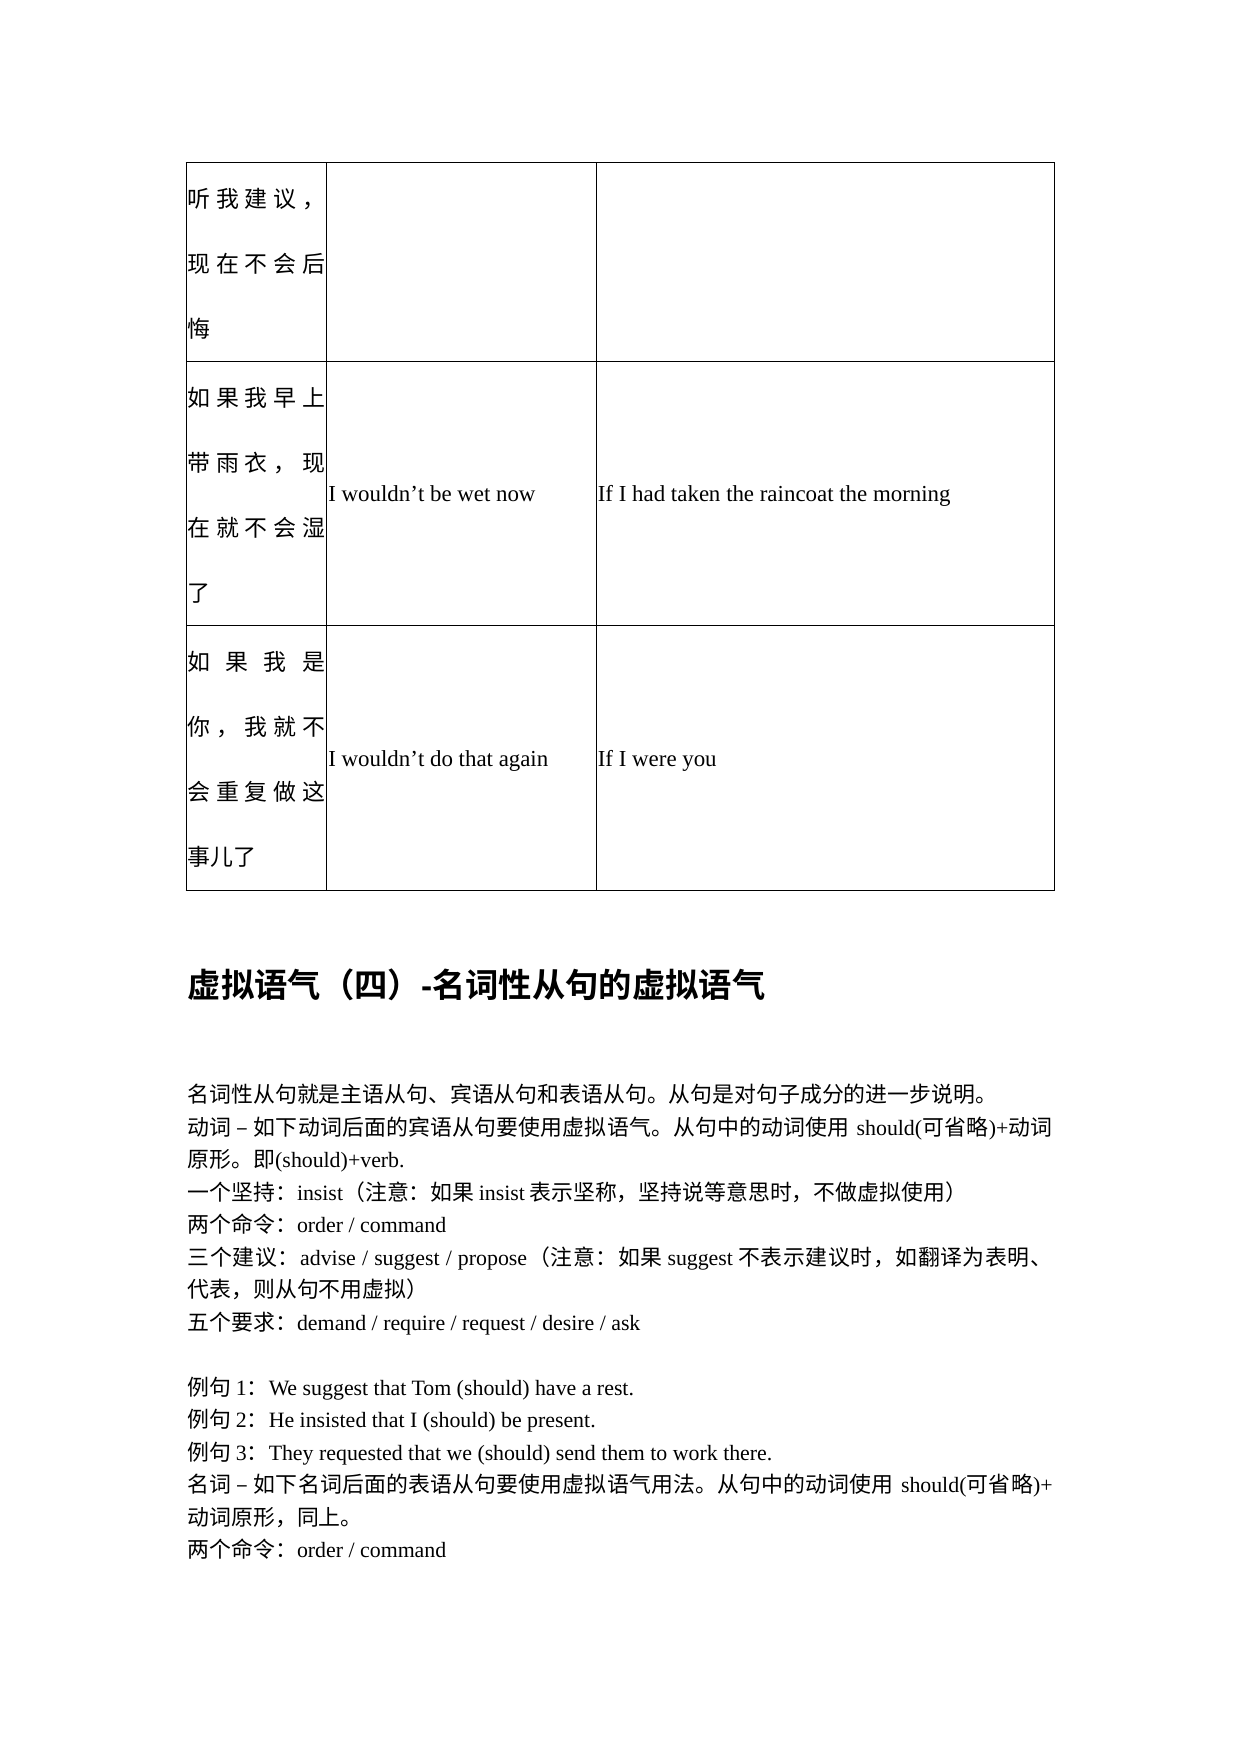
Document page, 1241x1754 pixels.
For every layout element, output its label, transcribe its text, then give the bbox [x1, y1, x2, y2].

table_cell If I had taken the raincoat the morning [597, 362, 1054, 625]
text 一个坚持：insist（注意：如果insist表示坚称，坚持说等意思时，不做虚拟使用） [187, 1174, 1053, 1207]
text 动词 – 如下动词后面的宾语从句要使用虚拟语气。从句中的动词使用should(可省略)+动词原形。即(should)+verb. [187, 1109, 1053, 1174]
text 三个建议：advise / suggest / propose（注意：如果suggest不表示建议时，如翻译为表明、代表，则从句不用虚拟） [187, 1239, 1053, 1304]
text 例句3：They requested that we (should) send them to work there. [187, 1434, 1053, 1467]
text 两个命令：order / command [187, 1532, 1053, 1564]
text 例句2：He insisted that I (should) be present. [187, 1402, 1053, 1434]
table_cell 如果我是你，我就不会重复做这事儿了 [187, 626, 326, 889]
table_cell If I were you [597, 626, 1054, 889]
subtitle 虚拟语气（四）-名词性从句的虚拟语气 [187, 950, 1053, 1015]
table_cell 如果你当初听我建议，现在不会后悔 [187, 163, 326, 361]
text 五个要求：demand / require / request / desire / ask [187, 1304, 1053, 1337]
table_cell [327, 163, 596, 361]
table_cell 如果我早上带雨衣，现在就不会湿了 [187, 362, 326, 625]
text 名词性从句就是主语从句、宾语从句和表语从句。从句是对句子成分的进一步说明。 [187, 1077, 1053, 1109]
text 两个命令：order / command [187, 1207, 1053, 1239]
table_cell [597, 163, 1054, 361]
table_cell I wouldn’t be wet now [327, 362, 596, 625]
text 例句1：We suggest that Tom (should) have a rest. [187, 1369, 1053, 1402]
table_cell I wouldn’t do that again [327, 626, 596, 889]
text 名词 – 如下名词后面的表语从句要使用虚拟语气用法。从句中的动词使用should(可省略)+动词原形，同上。 [187, 1467, 1053, 1532]
